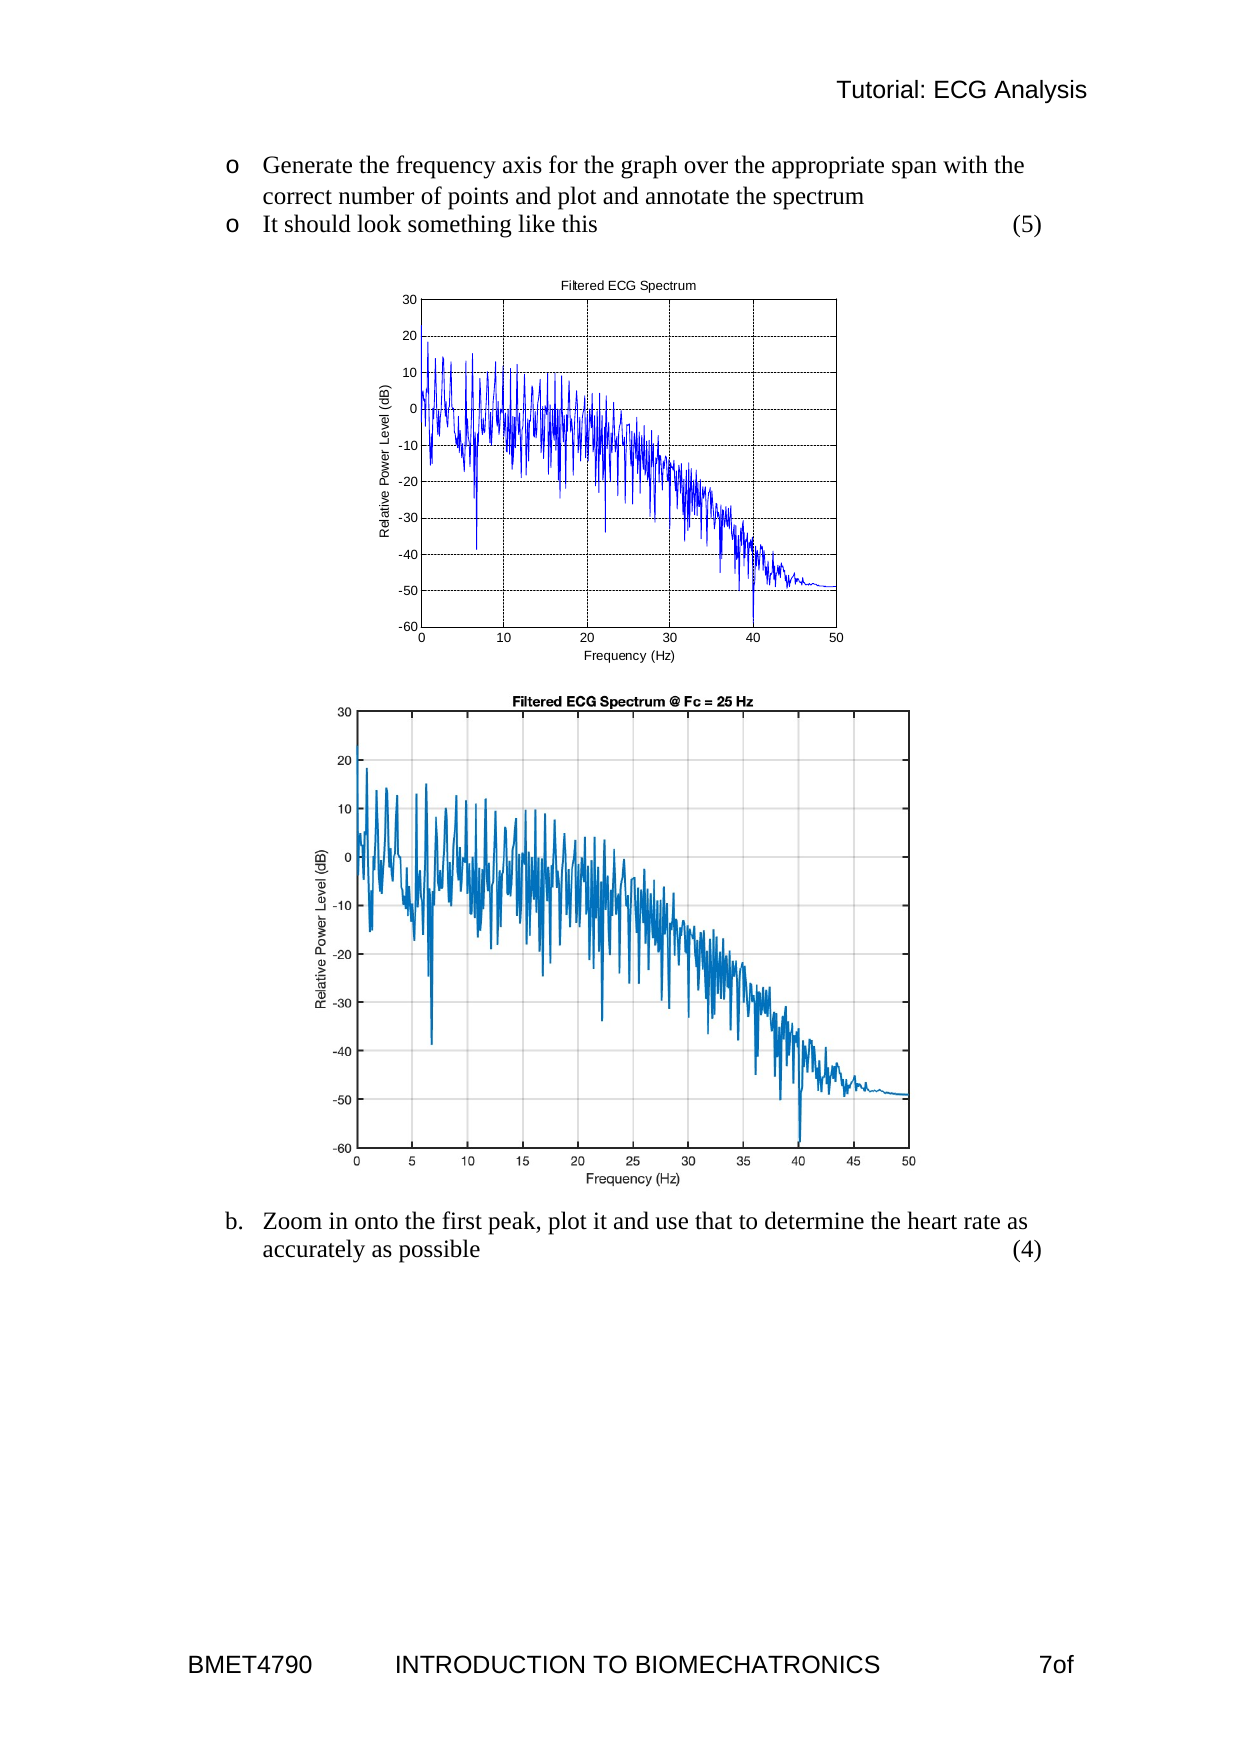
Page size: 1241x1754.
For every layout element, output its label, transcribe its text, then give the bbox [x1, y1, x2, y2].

picture [264, 672, 976, 1206]
list It should look something like this (5) [225, 209, 1053, 240]
list Generate the frequency axis for the graph over the appropriate span with the correct number of points and plot and annotate the spectrum [225, 150, 1053, 209]
list Zoom in onto the first peak, plot it and use that to determine the heart rate as accurately as possible (4) [225, 1206, 1053, 1263]
